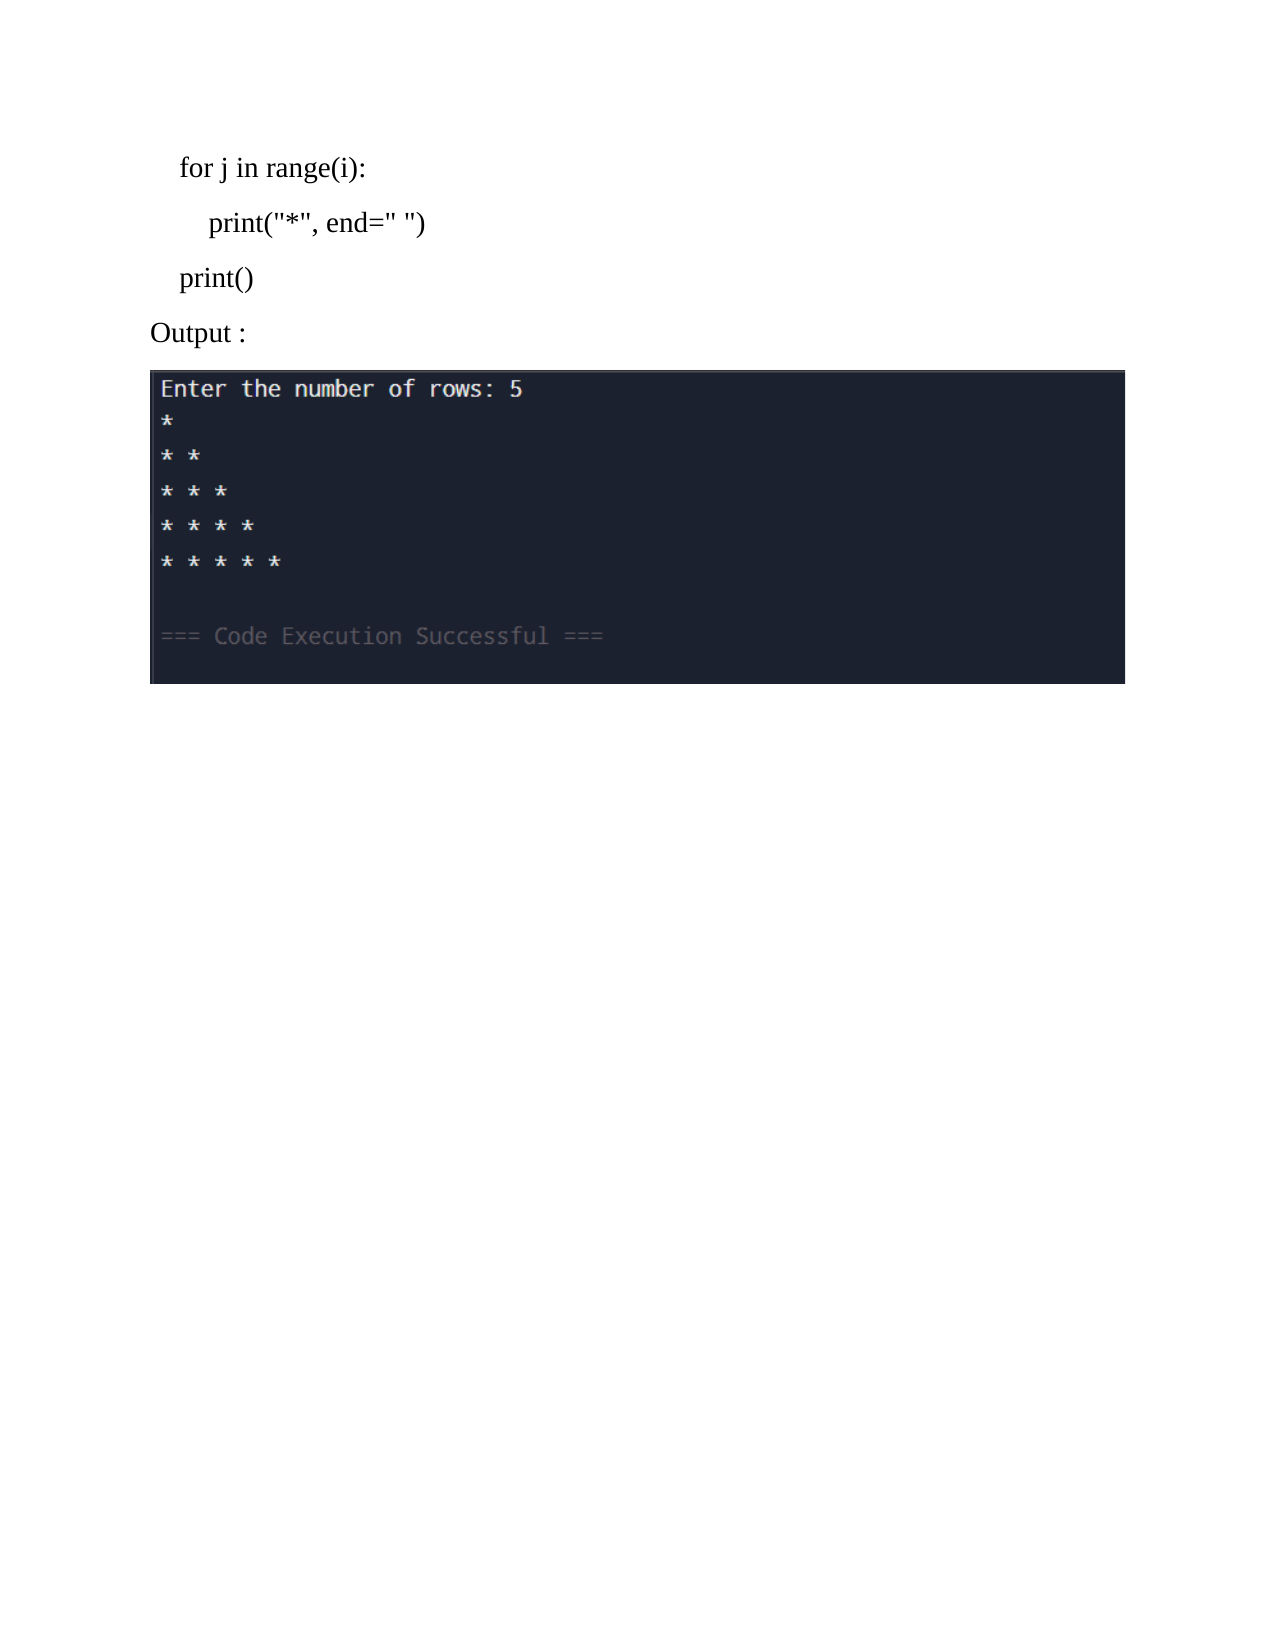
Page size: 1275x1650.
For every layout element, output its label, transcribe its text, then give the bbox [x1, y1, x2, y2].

text for j in range(i): [150, 150, 1125, 183]
text Output : [150, 316, 1125, 349]
text print() [150, 260, 1125, 294]
text print("*", end=" ") [150, 205, 1125, 239]
picture [150, 370, 1125, 684]
